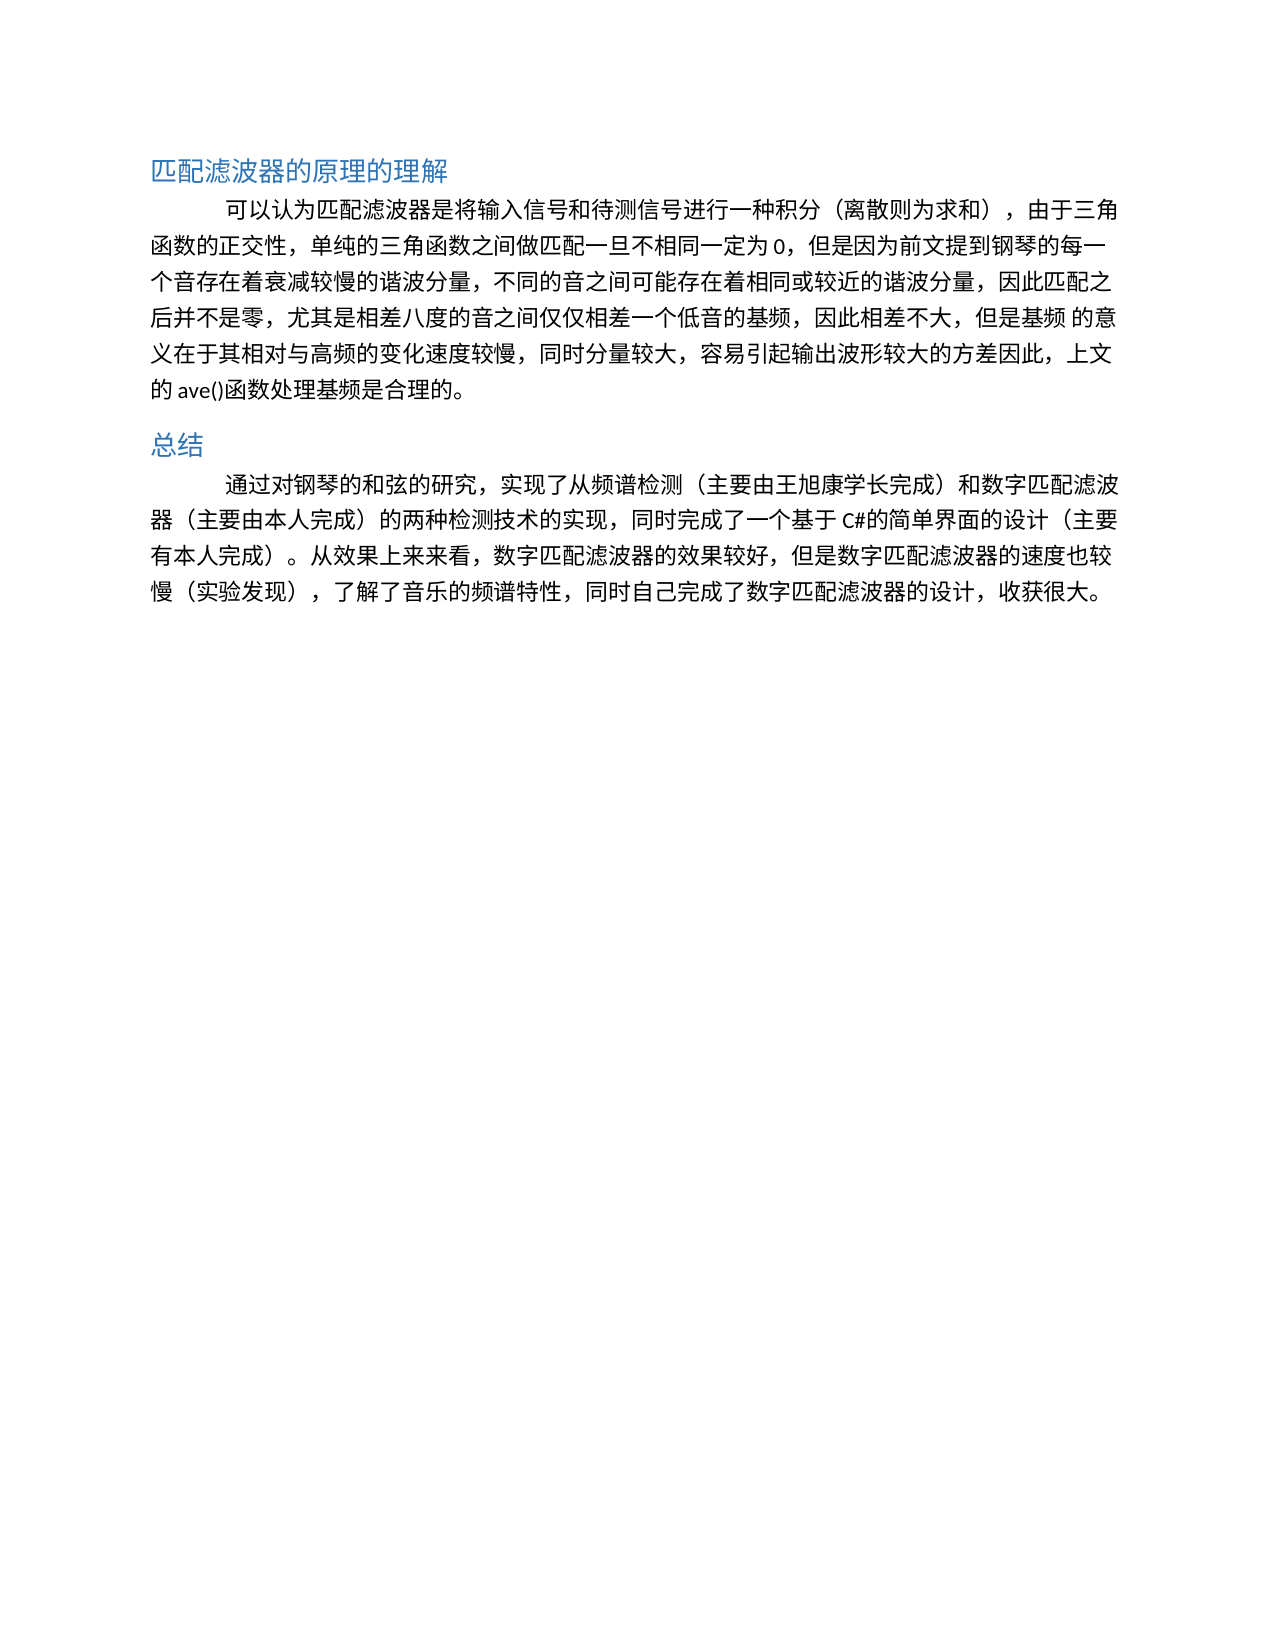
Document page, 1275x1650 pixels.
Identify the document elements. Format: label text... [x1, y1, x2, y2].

subtitle 匹配滤波器的原理的理解 [150, 150, 1125, 189]
text 可以认为匹配滤波器是将输入信号和待测信号进行一种积分（离散则为求和），由于三角函数的正交性，单纯的三角函数之间做匹配一旦不相同一定为0，但是因为前文提到钢琴的每一个音存在着衰减较慢的谐波分量，不同的音之间可能存在着相同或较近的谐波分量，因此匹配之后并不是零，尤其是相差八度的音之间仅仅相差一个低音的基频，因此相差不大，但是基频 的意义在于其相对与高频的变化速度较慢，同时分量较大，容易引起输出波形较大的方差因此，上文的ave()函数处理基频是合理的。 [150, 192, 1125, 405]
subtitle 总结 [150, 424, 1125, 463]
text 通过对钢琴的和弦的研究，实现了从频谱检测（主要由王旭康学长完成）和数字匹配滤波器（主要由本人完成）的两种检测技术的实现，同时完成了一个基于C#的简单界面的设计（主要有本人完成）。从效果上来来看，数字匹配滤波器的效果较好，但是数字匹配滤波器的速度也较慢（实验发现），了解了音乐的频谱特性，同时自己完成了数字匹配滤波器的设计，收获很大。 [150, 466, 1125, 607]
